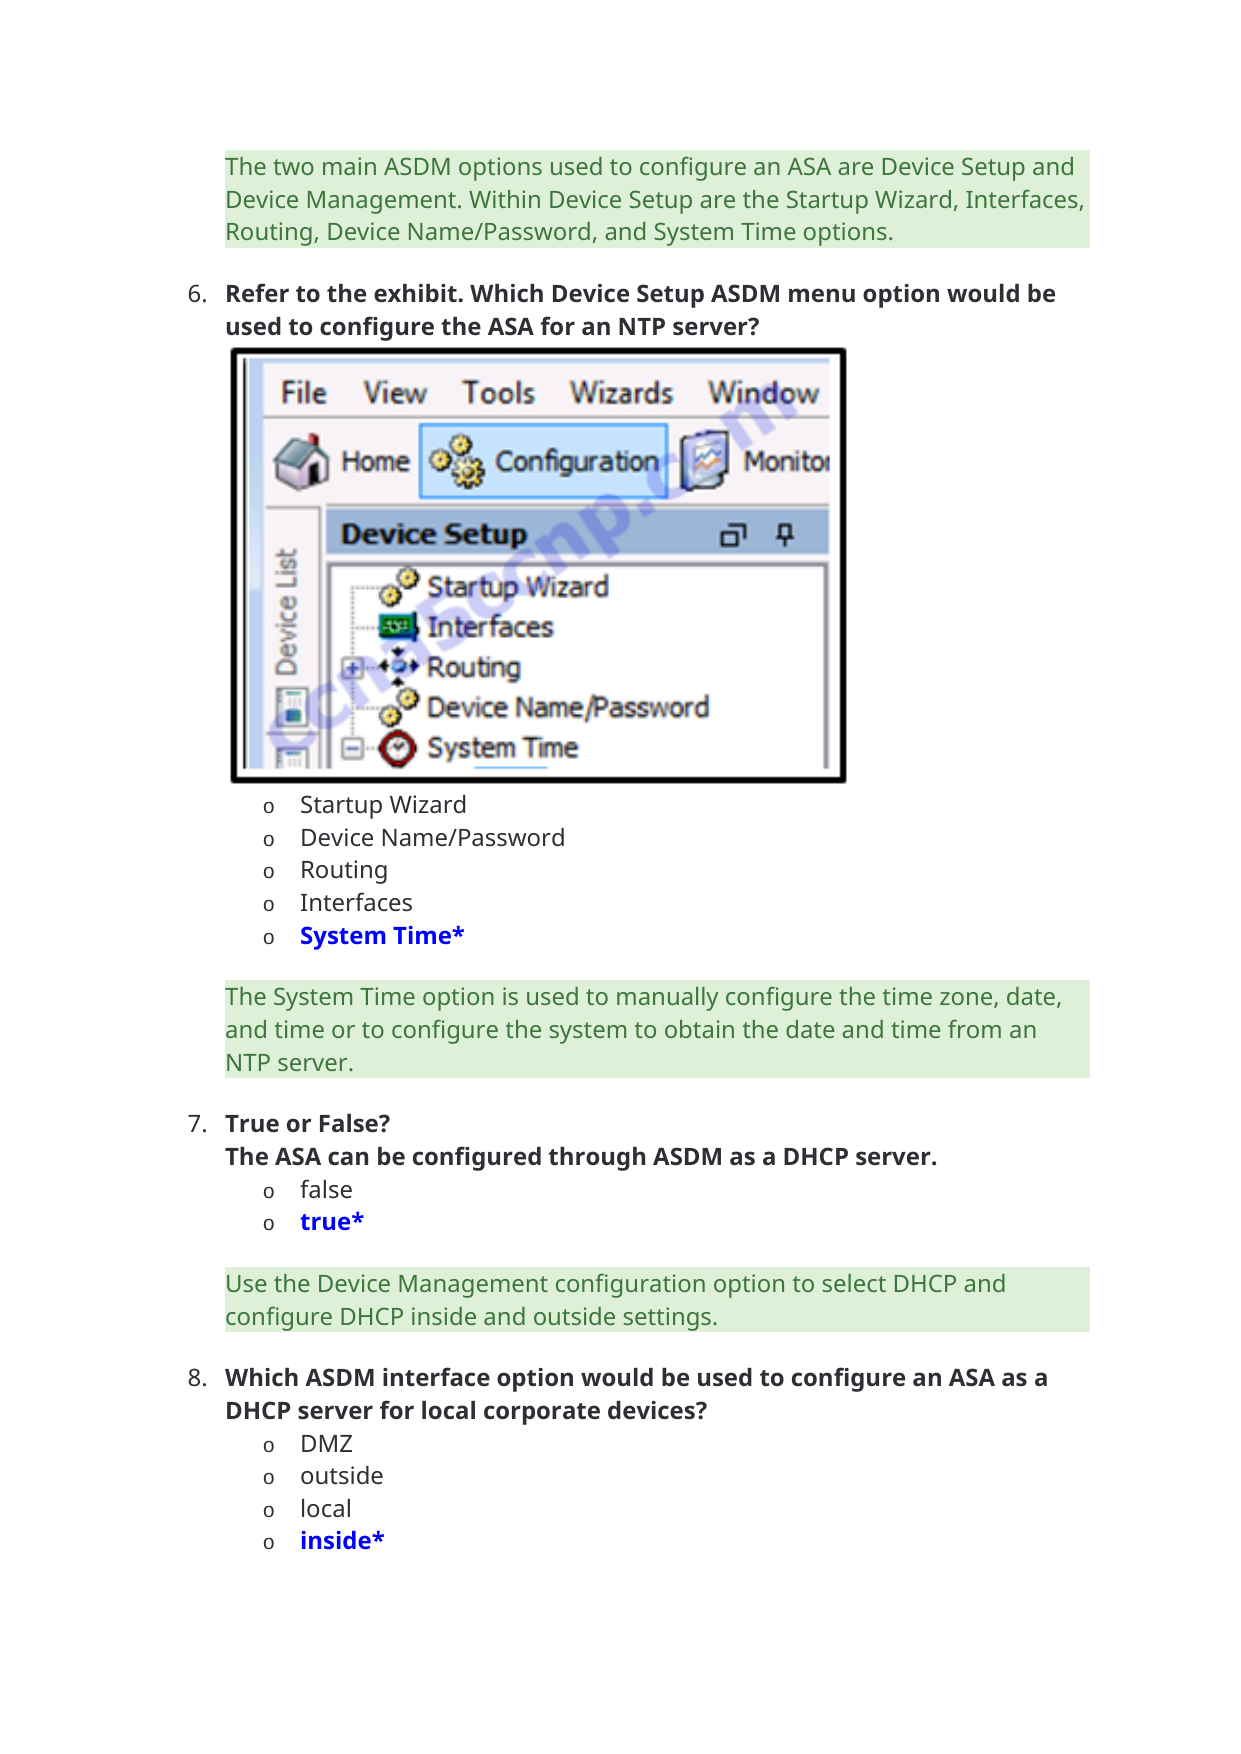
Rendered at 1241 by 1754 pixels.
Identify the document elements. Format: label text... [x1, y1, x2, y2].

text The two main ASDM options used to configure an ASA are Device Setup and Device Management. Within Device Setup are the Startup Wizard, Interfaces, Routing, Device Name/Password, and System Time options.​ [225, 150, 1090, 248]
list Interfaces [262, 886, 1090, 918]
text The System Time option is used to manually configure the time zone, date, and time or to configure the system to obtain the date and time from an NTP server.​ [225, 980, 1090, 1078]
list System Time* [262, 918, 1090, 951]
list Which ASDM interface option would be used to configure an ASA as a DHCP server for local corporate devices? [187, 1361, 1090, 1426]
list Device Name/Password [262, 821, 1090, 853]
list local [262, 1492, 1090, 1524]
list Routing [262, 853, 1090, 886]
text Use the Device Management configuration option to select DHCP and configure DHCP inside and outside settings.​ [225, 1267, 1090, 1332]
list true* [262, 1205, 1090, 1238]
list inside* [262, 1524, 1090, 1557]
picture [225, 342, 851, 788]
list DMZ [262, 1426, 1090, 1459]
list outside [262, 1459, 1090, 1492]
list Startup Wizard [262, 788, 1090, 821]
list false [262, 1172, 1090, 1205]
list True or False? The ASA can be configured through ASDM as a DHCP server. [187, 1107, 1090, 1172]
